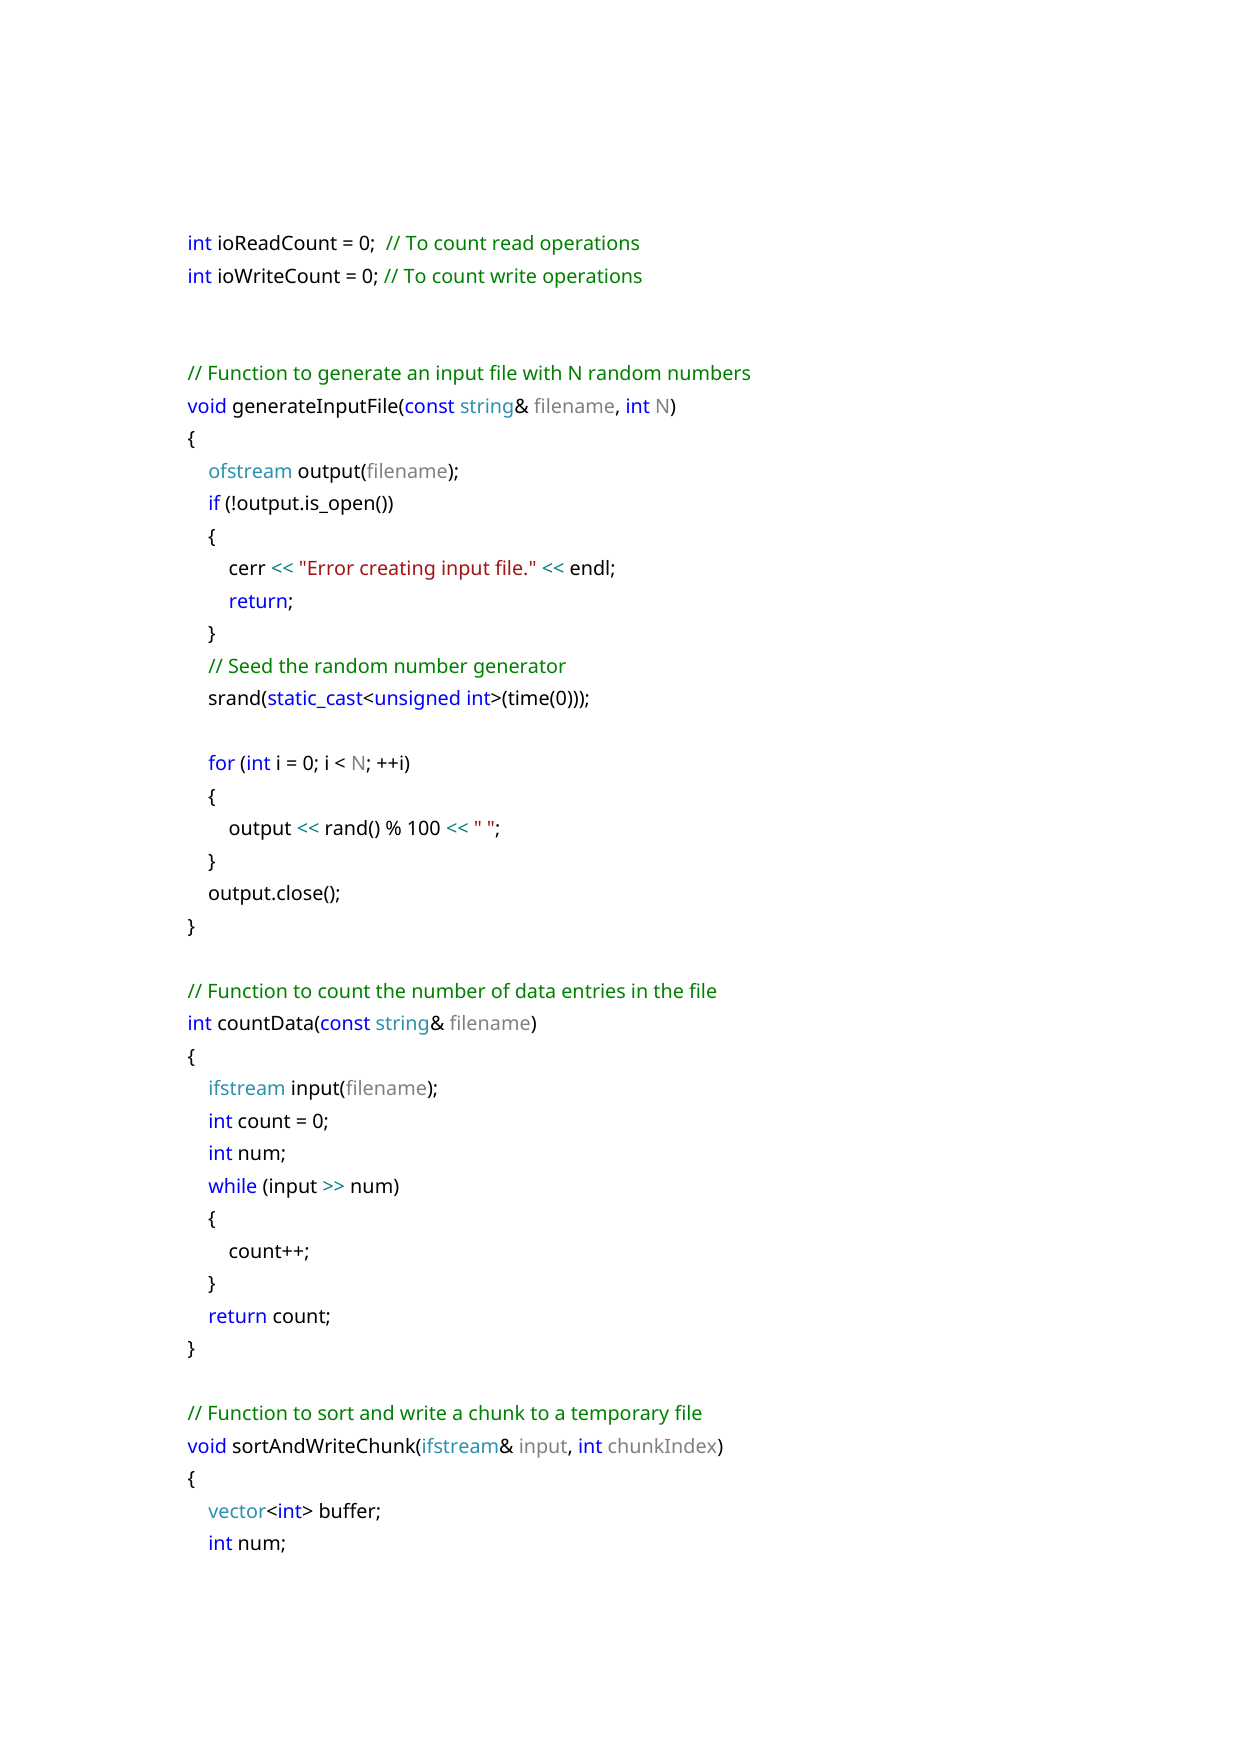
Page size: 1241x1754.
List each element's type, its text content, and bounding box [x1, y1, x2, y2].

text int count = 0; [187, 1104, 1053, 1137]
text { [187, 1462, 1053, 1494]
text { [187, 1039, 1053, 1072]
text int num; [187, 1137, 1053, 1169]
text } [187, 617, 1053, 649]
text return; [187, 584, 1053, 617]
text for (int i = 0; i < N; ++i) [187, 747, 1053, 779]
text // Function to count the number of data entries in the file [187, 974, 1053, 1007]
text { [187, 1202, 1053, 1234]
text } [187, 1267, 1053, 1299]
text void generateInputFile(const string& filename, int N) [187, 389, 1053, 422]
text output.close(); [187, 877, 1053, 909]
text } [187, 1332, 1053, 1364]
text int num; [187, 1527, 1053, 1559]
text // Function to generate an input file with N random numbers [187, 357, 1053, 389]
text int countData(const string& filename) [187, 1007, 1053, 1039]
text return count; [187, 1299, 1053, 1332]
text while (input >> num) [187, 1169, 1053, 1202]
text ifstream input(filename); [187, 1072, 1053, 1104]
text cerr << "Error creating input file." << endl; [187, 552, 1053, 584]
text int ioReadCount = 0; // To count read operations [187, 227, 1053, 259]
text { [187, 519, 1053, 552]
text vector<int> buffer; [187, 1494, 1053, 1527]
text output << rand() % 100 << " "; [187, 812, 1053, 844]
text } [187, 909, 1053, 942]
text srand(static_cast<unsigned int>(time(0))); [187, 682, 1053, 714]
text if (!output.is_open()) [187, 487, 1053, 519]
text count++; [187, 1234, 1053, 1267]
text { [187, 422, 1053, 454]
text } [187, 844, 1053, 877]
text void sortAndWriteChunk(ifstream& input, int chunkIndex) [187, 1429, 1053, 1462]
text // Seed the random number generator [187, 649, 1053, 682]
text ofstream output(filename); [187, 454, 1053, 487]
text int ioWriteCount = 0; // To count write operations [187, 259, 1053, 292]
text // Function to sort and write a chunk to a temporary file [187, 1397, 1053, 1429]
text { [187, 779, 1053, 812]
